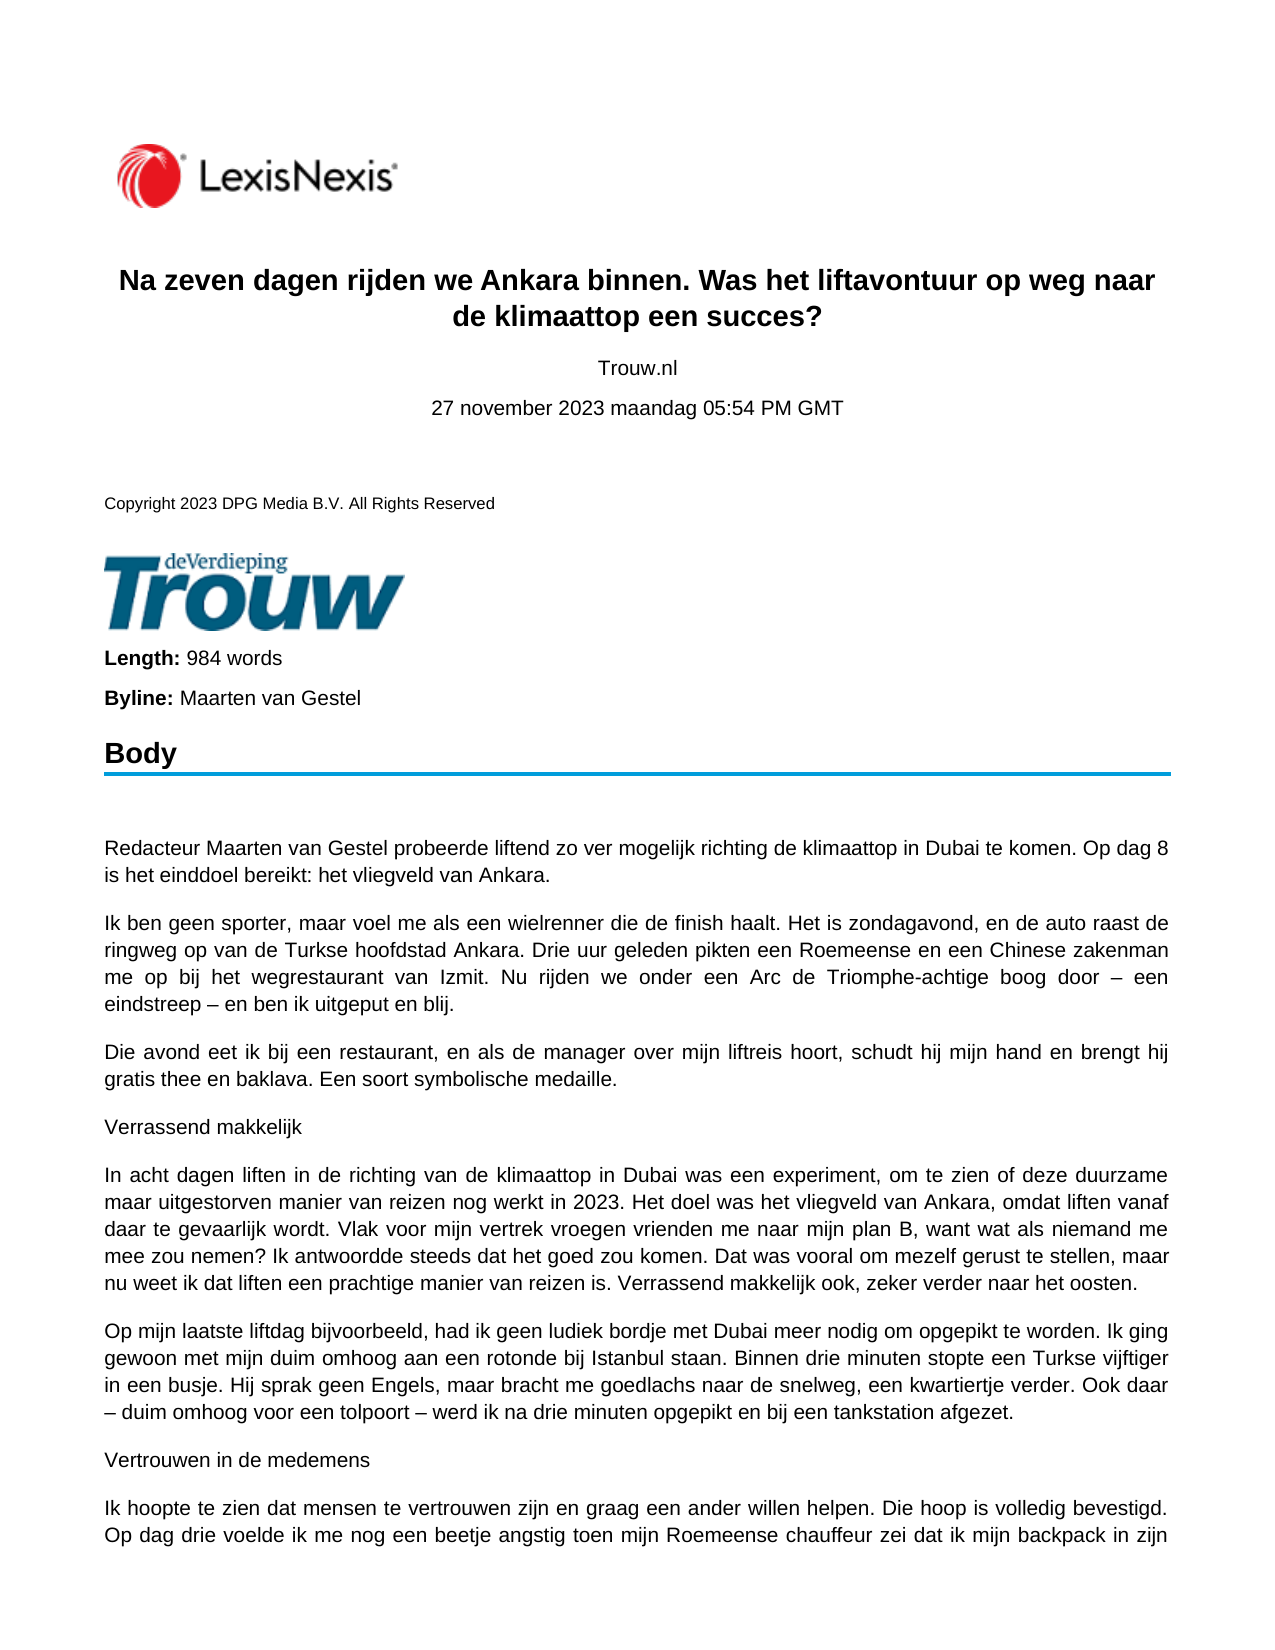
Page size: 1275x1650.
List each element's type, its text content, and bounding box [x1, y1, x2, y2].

text Trouw.nl [104, 353, 1171, 380]
subtitle Na zeven dagen rijden we Ankara binnen. Was het liftavontuur op weg naar de klimaattop een succes? [104, 261, 1171, 332]
text In acht dagen liften in de richting van de klimaattop in Dubai was een experiment, om te zien of deze duurzame maar uitgestorven manier van reizen nog werkt in 2023. Het doel was het vliegveld van Ankara, omdat liften vanaf daar te gevaarlijk wordt. Vlak voor mijn vertrek vroegen vrienden me naar mijn plan B, want wat als niemand me mee zou nemen? Ik antwoordde steeds dat het goed zou komen. Dat was vooral om mezelf gerust te stellen, maar nu weet ik dat liften een prachtige manier van reizen is. Verrassend makkelijk ook, zeker verder naar het oosten. [104, 1159, 1171, 1295]
text Length: 984 words [104, 643, 1171, 670]
text Op mijn laatste liftdag bijvoorbeeld, had ik geen ludiek bordje met Dubai meer nodig om opgepikt te worden. Ik ging gewoon met mijn duim omhoog aan een rotonde bij Istanbul staan. Binnen drie minuten stopte een Turkse vijftiger in een busje. Hij sprak geen Engels, maar bracht me goedlachs naar de snelweg, een kwartiertje verder. Ook daar – duim omhoog voor een tolpoort – werd ik na drie minuten opgepikt en bij een tankstation afgezet. [104, 1316, 1171, 1424]
picture [104, 553, 405, 631]
picture [104, 144, 412, 208]
text Byline: Maarten van Gestel [104, 683, 1171, 710]
text Vertrouwen in de medemens [104, 1445, 1171, 1472]
text Die avond eet ik bij een restaurant, en als de manager over mijn liftreis hoort, schudt hij mijn hand en brengt hij gratis thee en baklava. Een soort symbolische medaille. [104, 1036, 1171, 1091]
text Copyright 2023 DPG Media B.V. All Rights Reserved [104, 461, 1171, 513]
text Ik ben geen sporter, maar voel me als een wielrenner die de finish haalt. Het is zondagavond, en de auto raast de ringweg op van de Turkse hoofdstad Ankara. Drie uur geleden pikten een Roemeense en een Chinese zakenman me op bij het wegrestaurant van Izmit. Nu rijden we onder een Arc de Triomphe-achtige boog door – een eindstreep – en ben ik uitgeput en blij. [104, 907, 1171, 1016]
text Redacteur Maarten van Gestel probeerde liftend zo ver mogelijk richting de klimaattop in Dubai te komen. Op dag 8 is het einddoel bereikt: het vliegveld van Ankara. [104, 832, 1171, 886]
text Verrassend makkelijk [104, 1111, 1171, 1138]
text 27 november 2023 maandag 05:54 PM GMT [104, 393, 1171, 420]
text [104, 1493, 1171, 1547]
picture [203, 586, 227, 618]
text Body [104, 735, 1171, 770]
